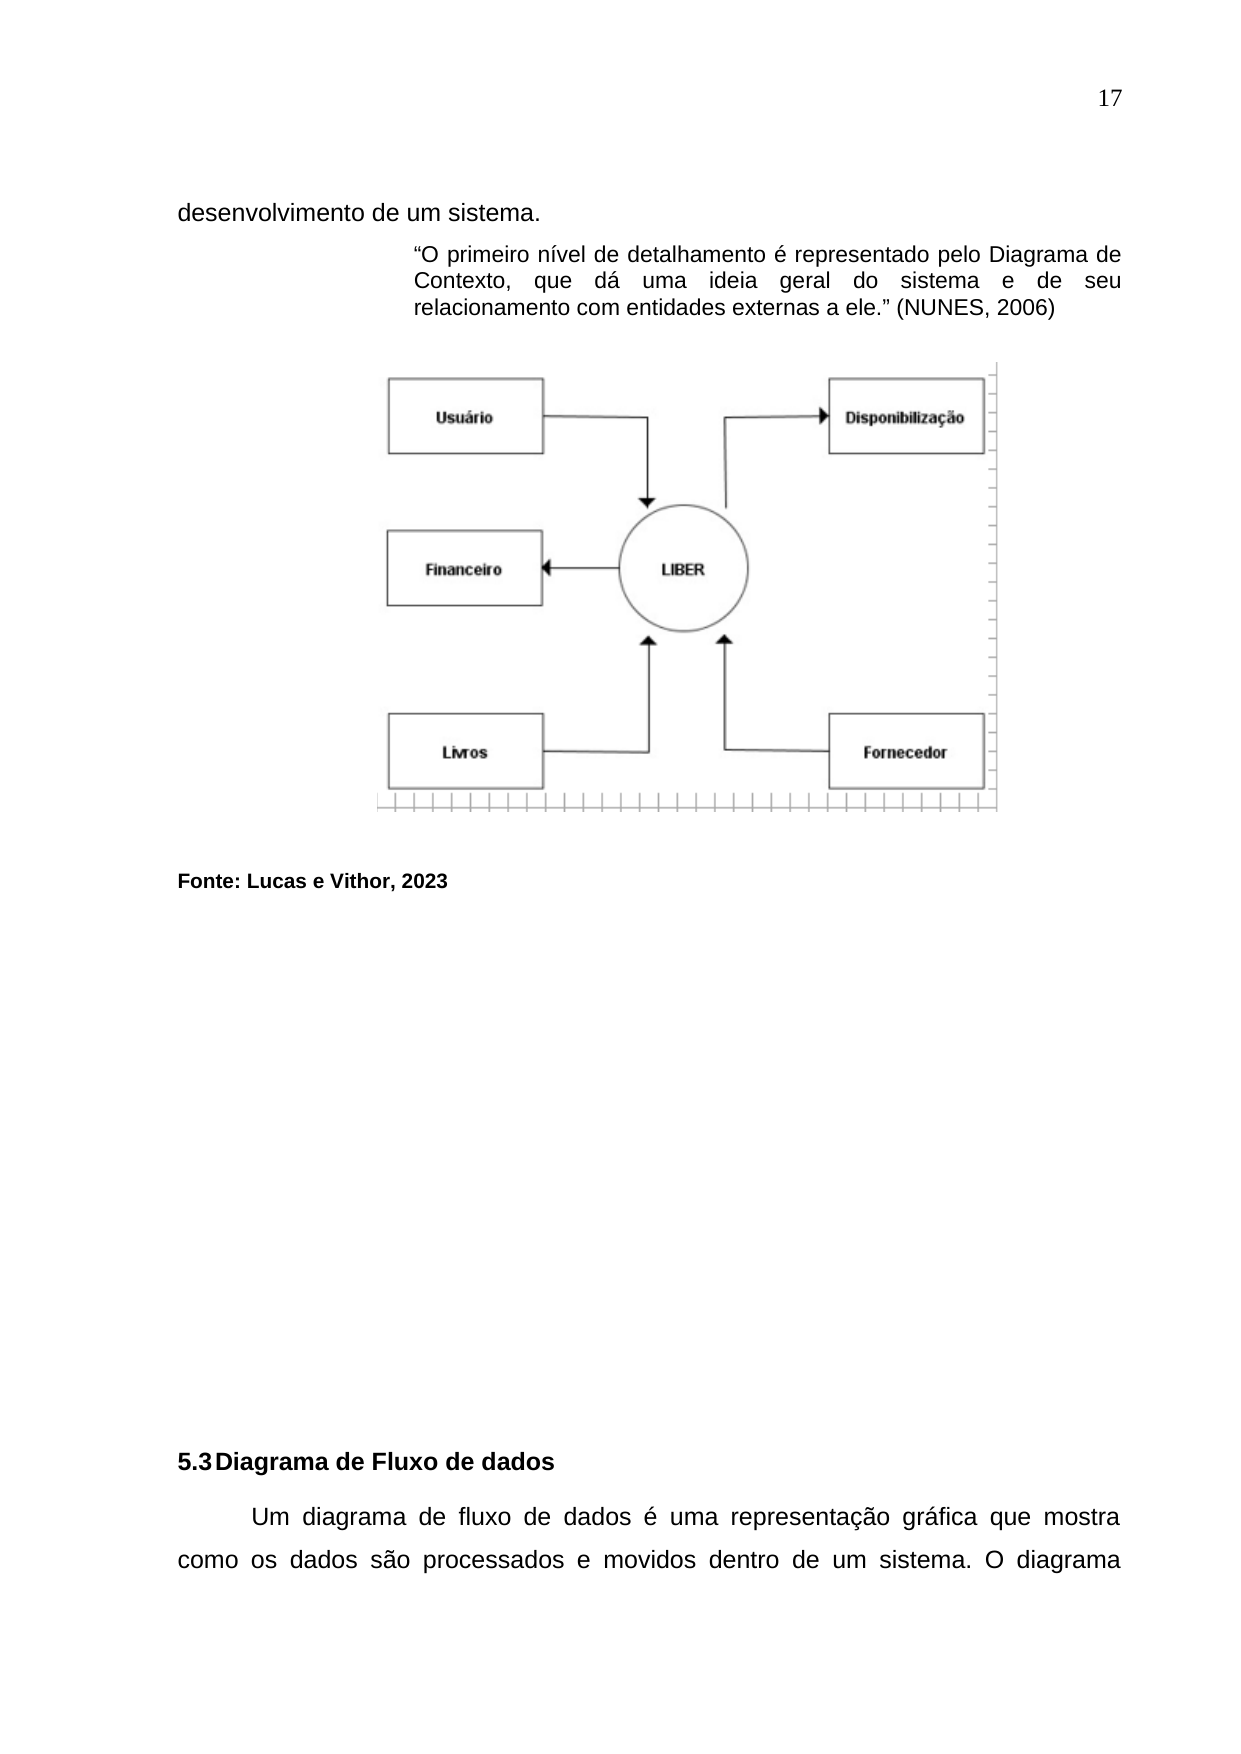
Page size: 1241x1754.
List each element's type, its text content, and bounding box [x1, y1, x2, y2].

picture [377, 362, 998, 812]
text Fonte: Lucas e Vithor, 2023 [177, 869, 1122, 893]
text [177, 1502, 1122, 1574]
subtitle Diagrama de Fluxo de dados [177, 1447, 1122, 1476]
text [177, 198, 1122, 226]
text “O primeiro nível de detalhamento é representado pelo Diagrama de Contexto, que dá uma ideia geral do sistema e de seu relacionamento com entidades externas a ele.” (NUNES, 2006) [413, 241, 1122, 320]
